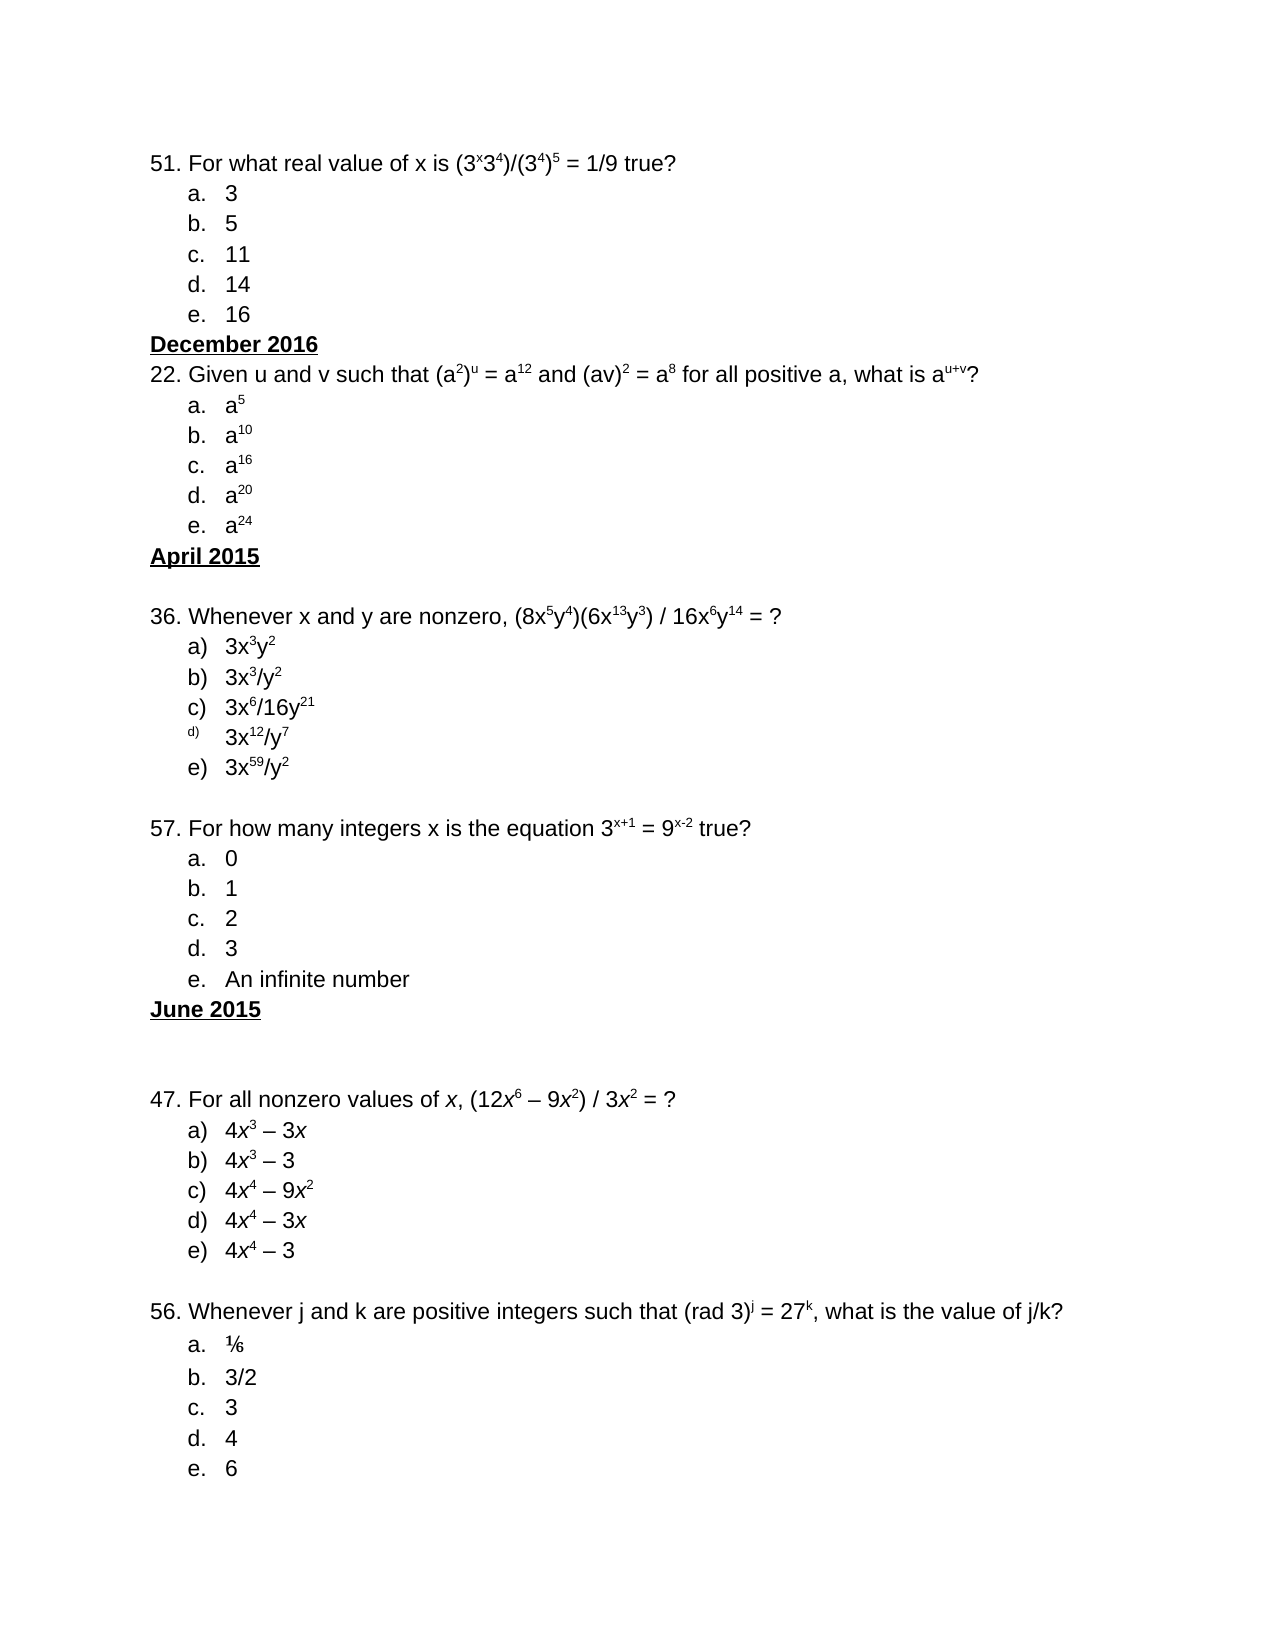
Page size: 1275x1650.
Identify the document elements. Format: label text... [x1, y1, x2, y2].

list 4x4 – 3x [187, 1207, 1125, 1234]
list 3x3/y2 [187, 663, 1125, 690]
list 4x3 – 3x [187, 1117, 1125, 1143]
text December 2016 [150, 331, 1125, 358]
list 6 [187, 1455, 1125, 1481]
text 51. For what real value of x is (3x34)/(34)5 = 1/9 true? [150, 150, 1125, 176]
list 3x12/y7 [187, 724, 1125, 750]
list 3 [187, 935, 1125, 962]
list 16 [187, 301, 1125, 327]
list 0 [187, 845, 1125, 871]
list 3x6/16y21 [187, 694, 1125, 720]
list 2 [187, 905, 1125, 932]
list 3 [187, 180, 1125, 207]
text 57. For how many integers x is the equation 3x+1 = 9x-2 true? [150, 814, 1125, 841]
list a16 [187, 452, 1125, 478]
list a24 [187, 512, 1125, 539]
list 1 [187, 875, 1125, 901]
list 14 [187, 271, 1125, 297]
text 22. Given u and v such that (a2)u = a12 and (av)2 = a8 for all positive a, what is au+v? [150, 361, 1125, 388]
list 4x4 – 3 [187, 1237, 1125, 1264]
list An infinite number [187, 966, 1125, 992]
list ⅙ [187, 1328, 1125, 1359]
text 56. Whenever j and k are positive integers such that (rad 3)j = 27k, what is the value of j/k? [150, 1298, 1125, 1324]
text April 2015 [150, 543, 1125, 569]
list 4 [187, 1424, 1125, 1451]
list 5 [187, 210, 1125, 237]
text June 2015 [150, 996, 1125, 1022]
list 11 [187, 241, 1125, 267]
list a20 [187, 482, 1125, 509]
text 47. For all nonzero values of x, (12x6 – 9x2) / 3x2 = ? [150, 1086, 1125, 1113]
list a5 [187, 392, 1125, 418]
list 3x59/y2 [187, 754, 1125, 781]
list 4x3 – 3 [187, 1147, 1125, 1173]
list 3/2 [187, 1364, 1125, 1390]
list 3 [187, 1394, 1125, 1421]
list a10 [187, 422, 1125, 448]
list 3x3y2 [187, 633, 1125, 660]
text 36. Whenever x and y are nonzero, (8x5y4)(6x13y3) / 16x6y14 = ? [150, 603, 1125, 629]
list 4x4 – 9x2 [187, 1177, 1125, 1203]
